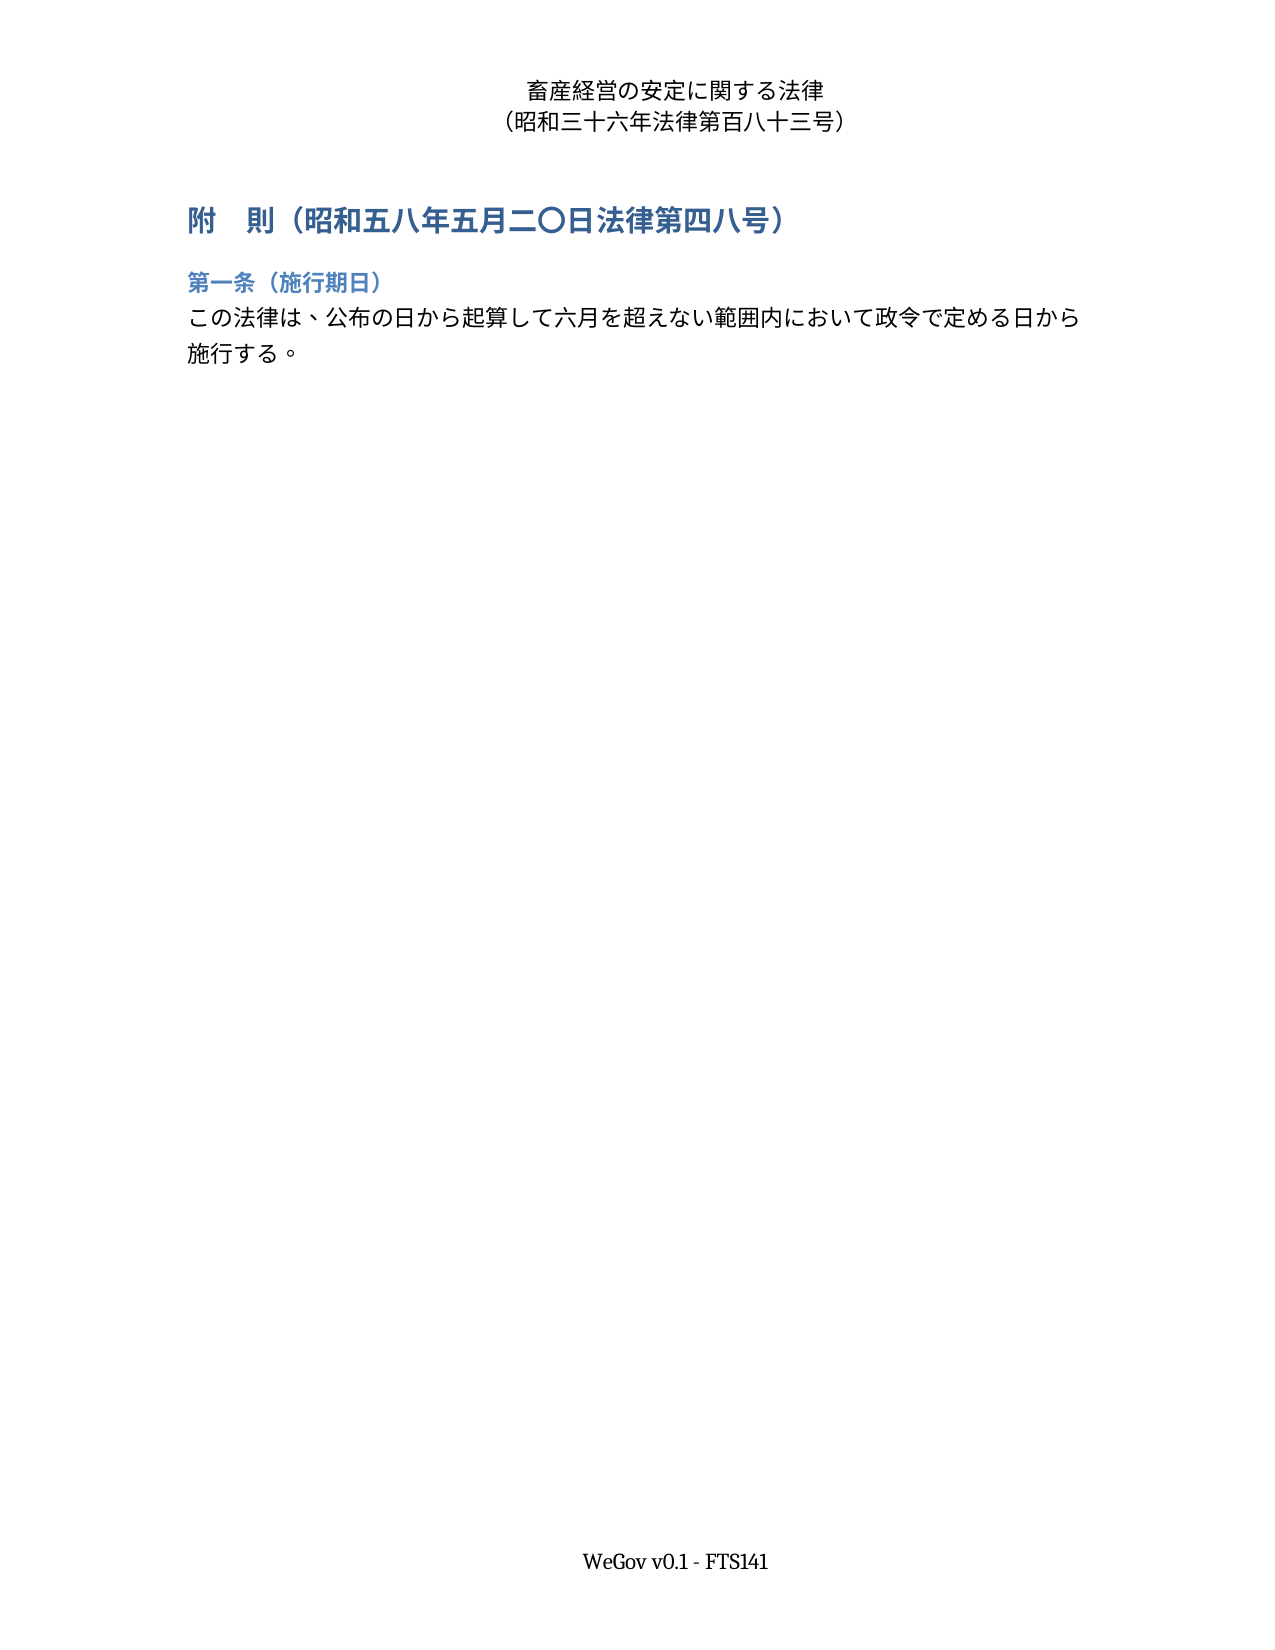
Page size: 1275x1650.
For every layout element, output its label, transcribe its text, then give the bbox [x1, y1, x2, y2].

subtitle 第一条（施行期日） [187, 266, 1087, 298]
text この法律は、公布の日から起算して六月を超えない範囲内において政令で定める日から施行する。 [187, 302, 1087, 369]
subtitle 附 則（昭和五八年五月二〇日法律第四八号） [187, 200, 1087, 240]
